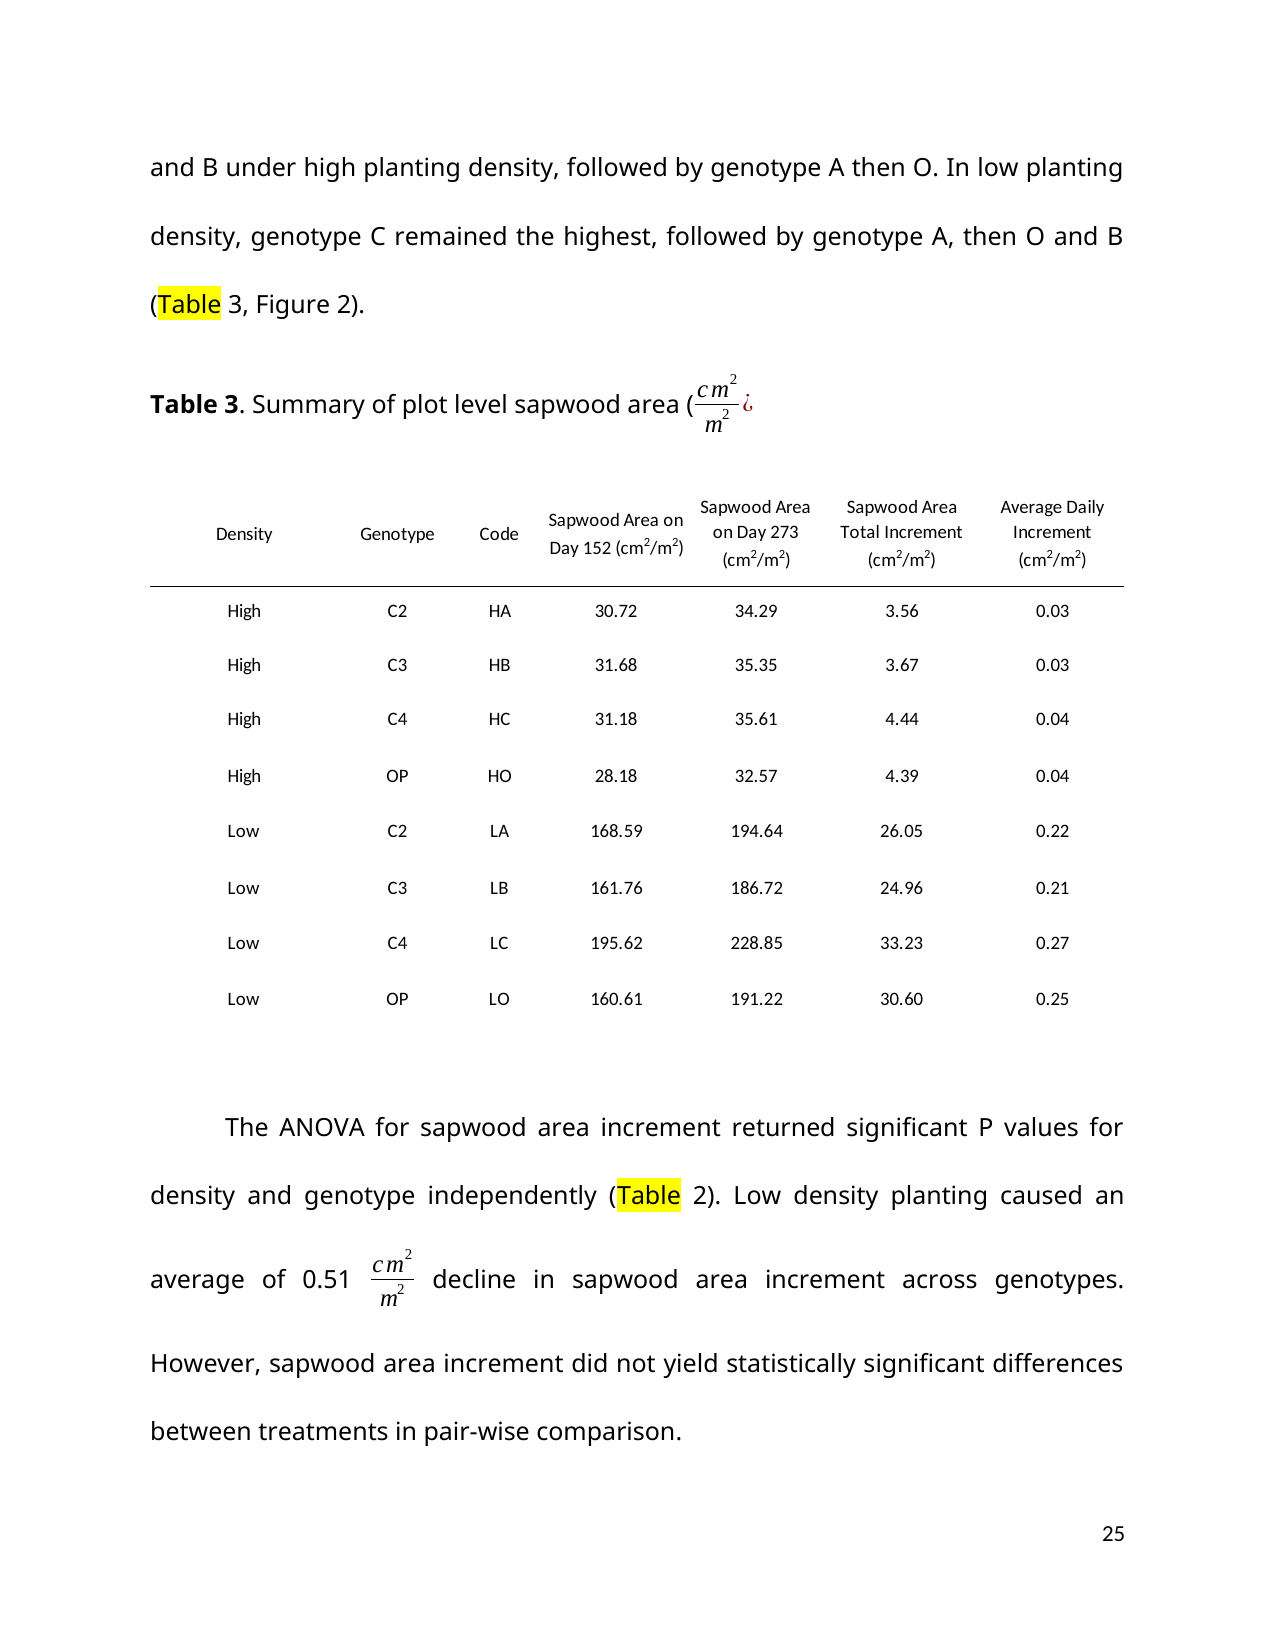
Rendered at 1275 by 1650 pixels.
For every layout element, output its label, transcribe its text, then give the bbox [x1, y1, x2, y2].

text The ANOVA for sapwood area increment returned significant P values for density and genotype independently (Table 2). Low density planting caused an average of 0.51 decline in sapwood area increment across genotypes. However, sapwood area increment did not yield statistically significant differences between treatments in pair-wise comparison. [150, 1109, 1125, 1448]
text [150, 150, 1125, 320]
text Table 3. Summary of plot level sapwood area ( [150, 371, 1125, 437]
